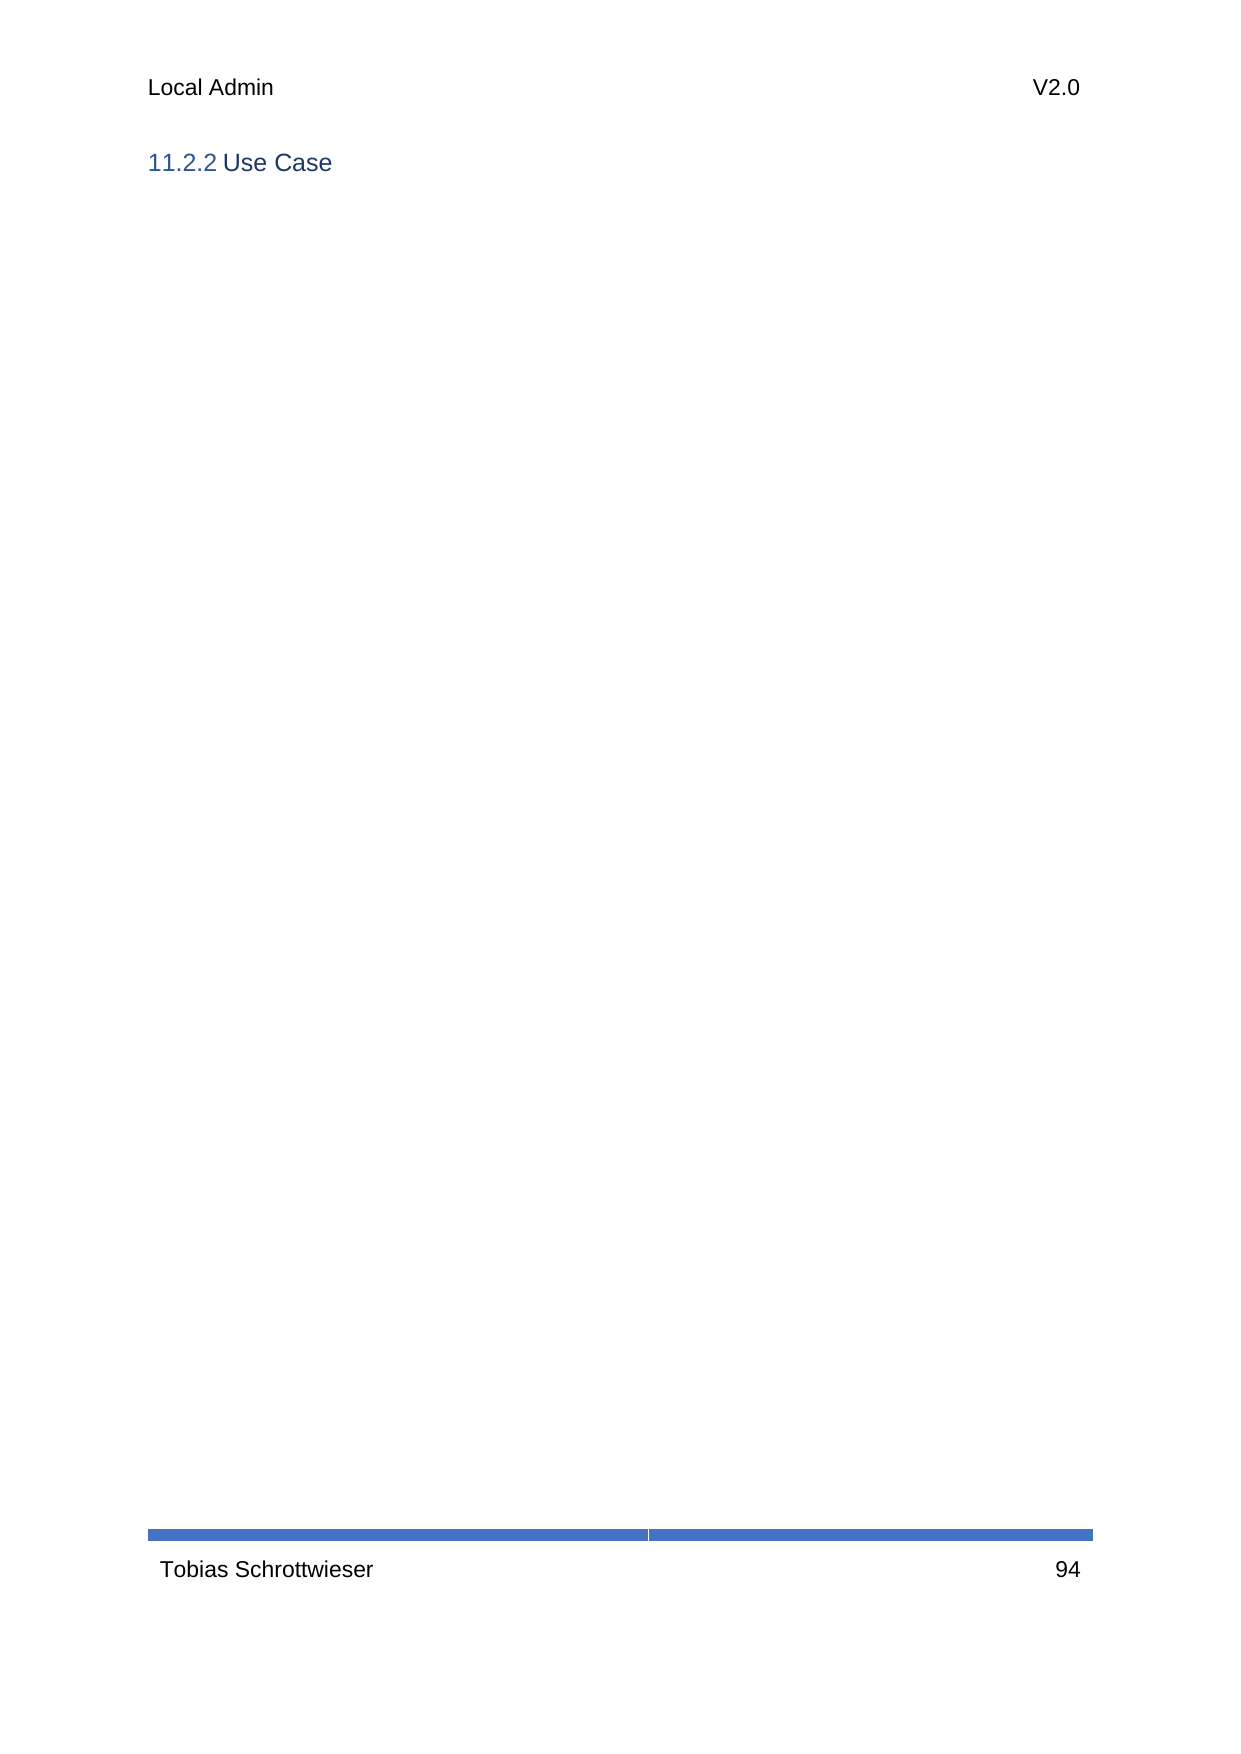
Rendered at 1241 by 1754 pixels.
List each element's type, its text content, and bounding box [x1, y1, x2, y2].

subtitle Use Case [148, 148, 1093, 176]
